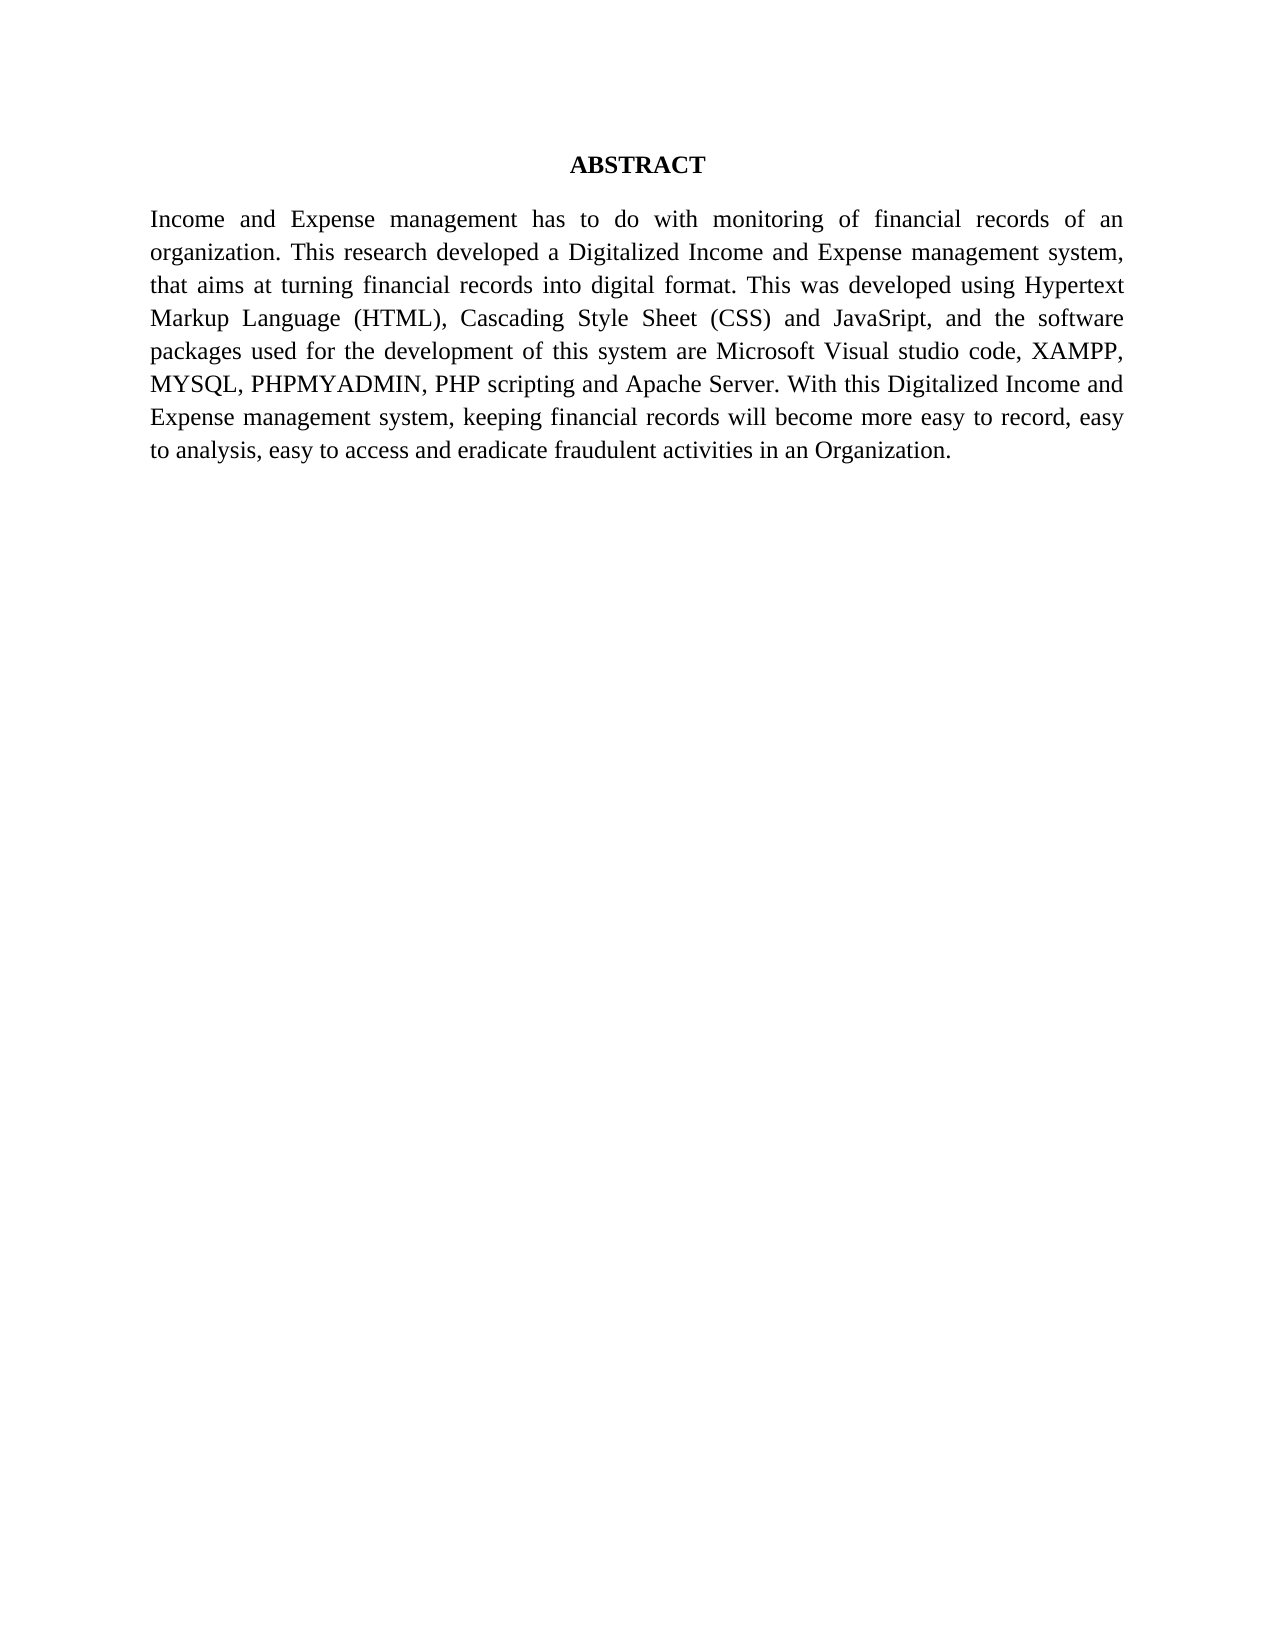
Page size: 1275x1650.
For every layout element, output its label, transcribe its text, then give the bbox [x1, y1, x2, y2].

text Income and Expense management has to do with monitoring of financial records of an organization. This research developed a Digitalized Income and Expense management system, that aims at turning financial records into digital format. This was developed using Hypertext Markup Language (HTML), Cascading Style Sheet (CSS) and JavaSript, and the software packages used for the development of this system are Microsoft Visual studio code, XAMPP, MYSQL, PHPMYADMIN, PHP scripting and Apache Server. With this Digitalized Income and Expense management system, keeping financial records will become more easy to record, easy to analysis, easy to access and eradicate fraudulent activities in an Organization. [150, 204, 1125, 464]
text ABSTRACT [150, 150, 1125, 179]
